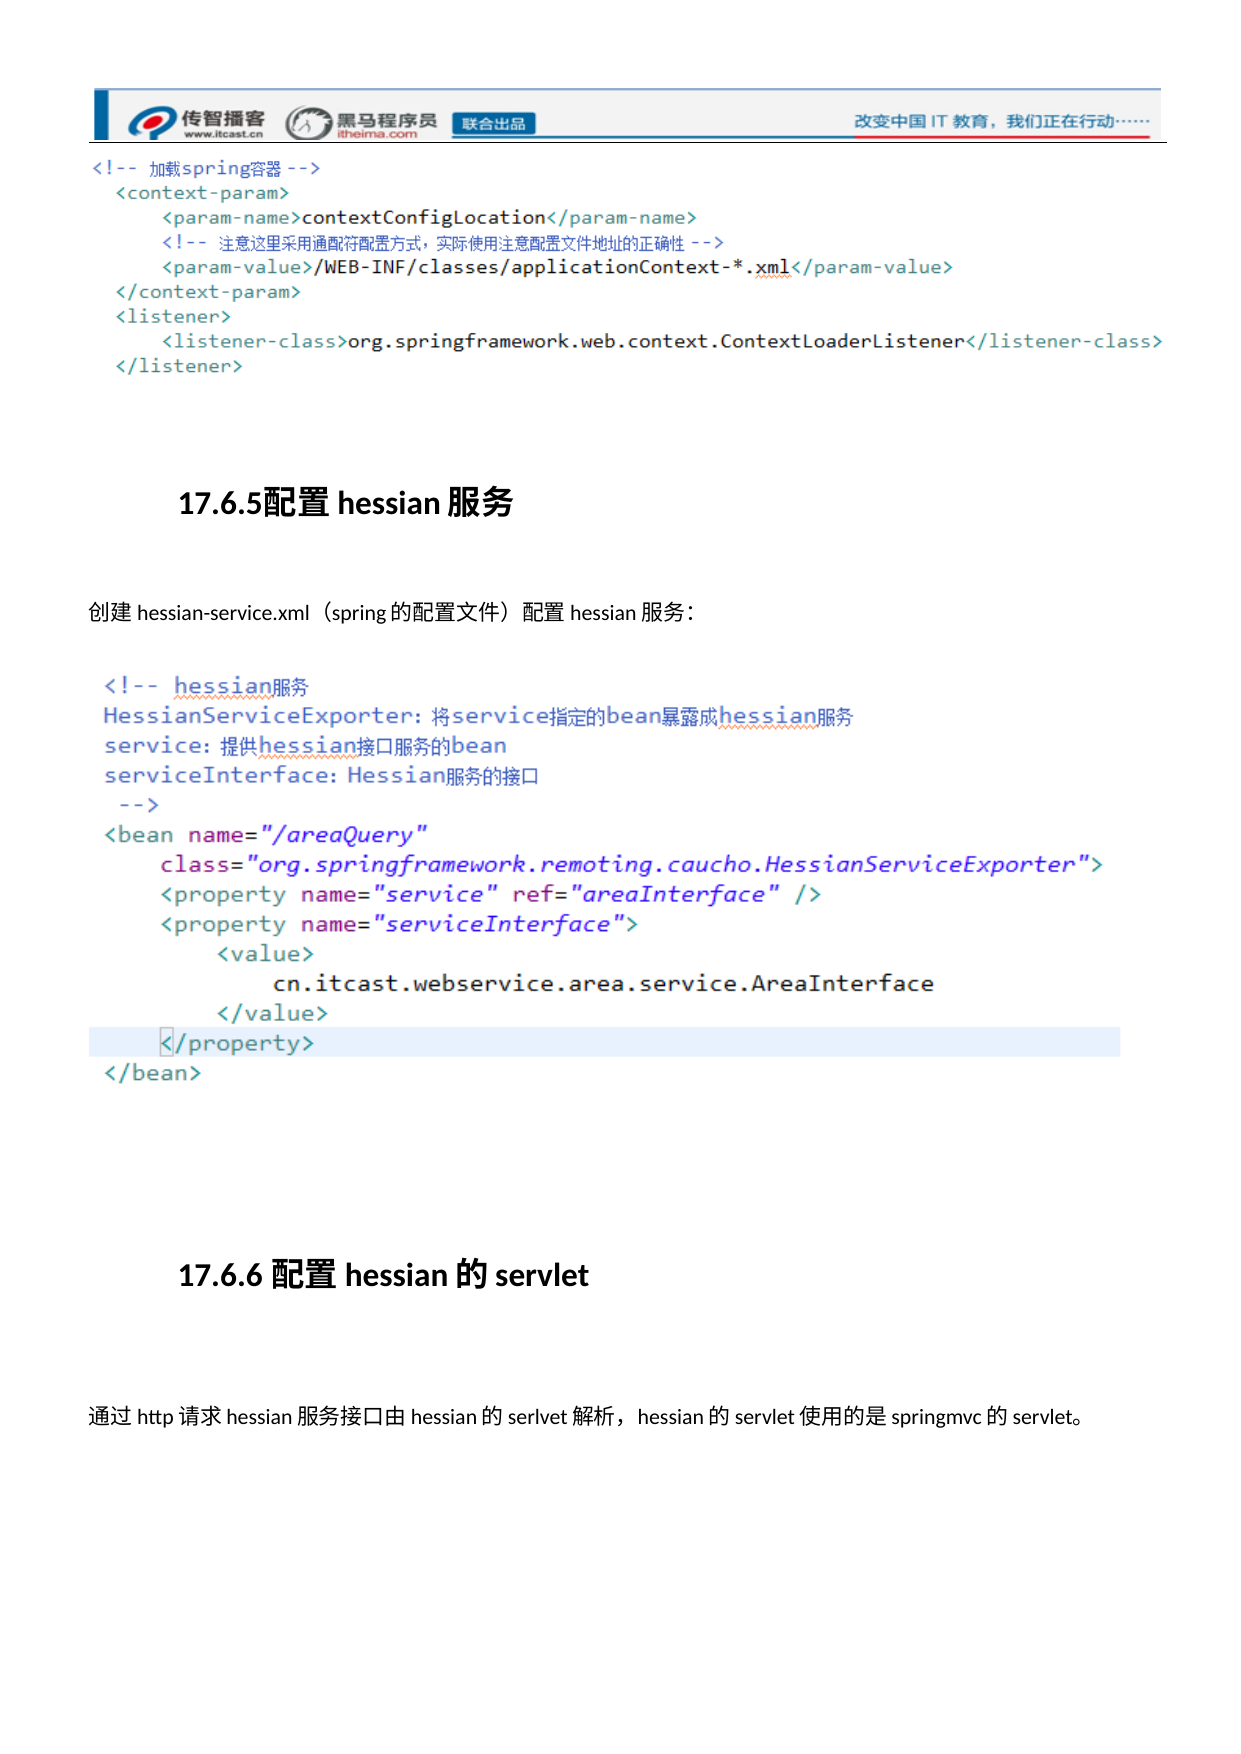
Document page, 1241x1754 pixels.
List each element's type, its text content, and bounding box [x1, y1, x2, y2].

subtitle 配置hessian服务 [177, 467, 1167, 532]
text 通过http请求hessian服务接口由hessian的serlvet解析，hessian的servlet使用的是springmvc的servlet。 [89, 1399, 1167, 1431]
text 创建hessian-service.xml（spring的配置文件）配置hessian 服务： [89, 595, 1167, 627]
picture [94, 88, 1161, 140]
picture [88, 147, 1167, 401]
picture [88, 659, 1121, 1115]
subtitle 配置hessian的servlet [177, 1239, 1167, 1304]
